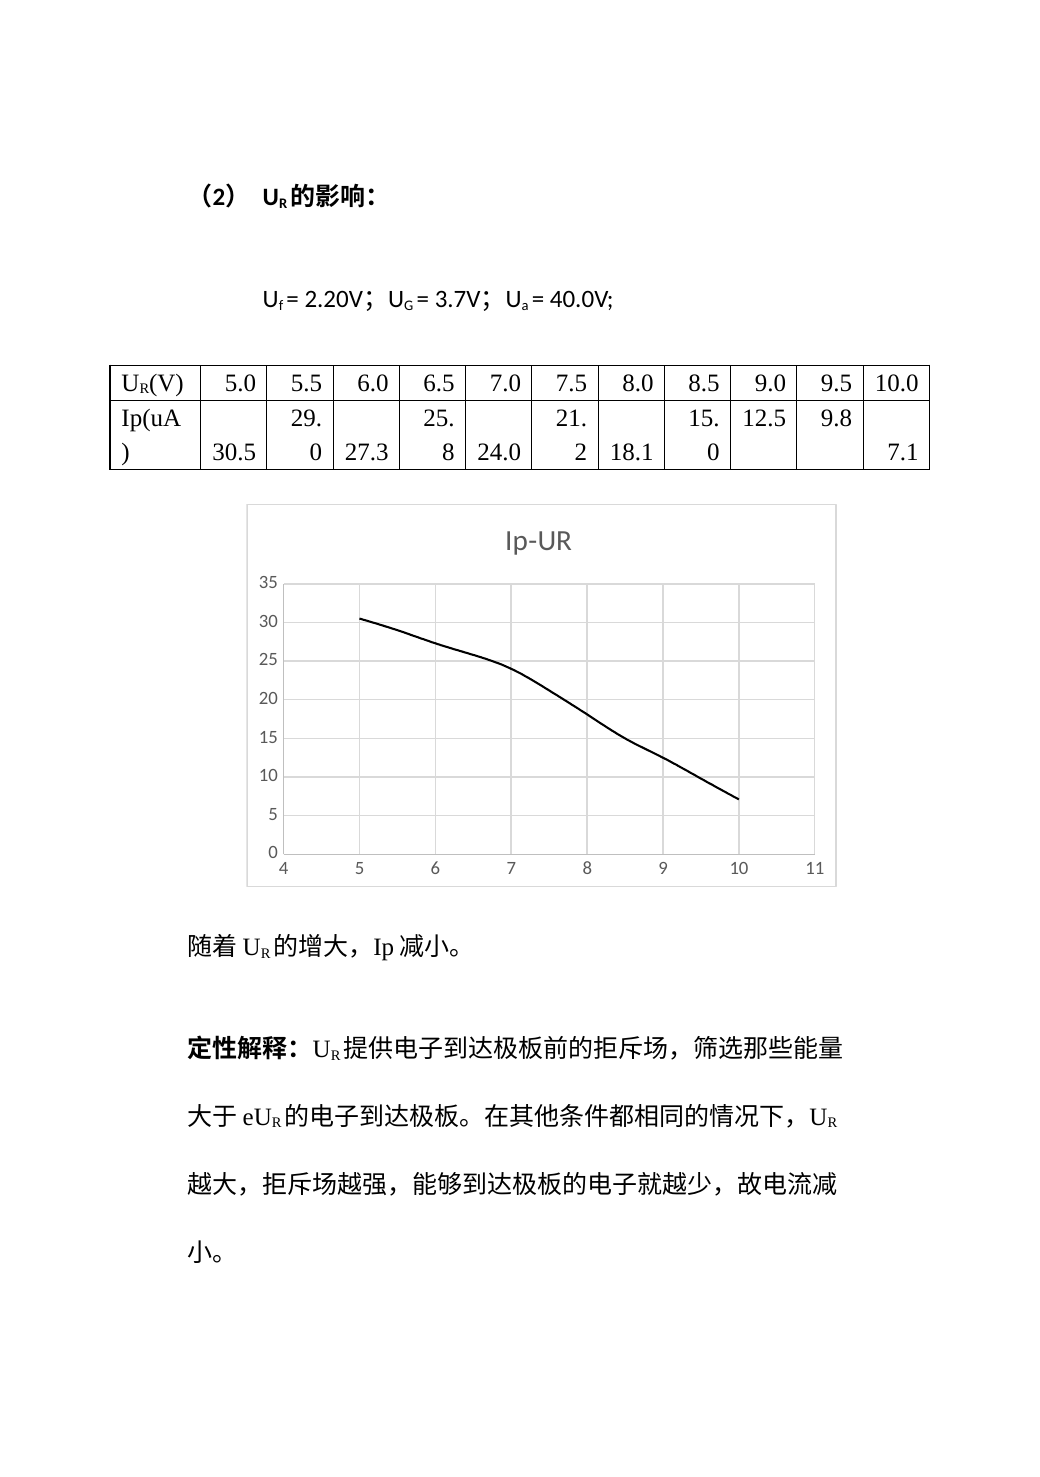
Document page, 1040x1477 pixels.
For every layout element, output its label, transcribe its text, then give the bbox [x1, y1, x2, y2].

list UR的影响： [187, 161, 852, 229]
table_cell 29.0 [267, 401, 333, 468]
table_cell 12.5 [731, 401, 796, 468]
table_header 5.0 [201, 366, 266, 399]
table_cell 25.8 [400, 401, 465, 468]
table_cell 9.8 [797, 401, 863, 468]
text 定性解释：UR提供电子到达极板前的拒斥场，筛选那些能量大于eUR的电子到达极板。在其他条件都相同的情况下，UR越大，拒斥场越强，能够到达极板的电子就越少，故电流减小。 [187, 1013, 852, 1284]
table_header 6.5 [400, 366, 465, 399]
table_cell 24.0 [466, 401, 531, 468]
table_cell 30.5 [201, 401, 266, 468]
table_cell 15.0 [665, 401, 730, 468]
table_cell 21.2 [532, 401, 598, 468]
table_header 6.0 [334, 366, 399, 399]
table_cell 18.1 [599, 401, 664, 468]
table_cell 27.3 [334, 401, 399, 468]
table_header 5.5 [267, 366, 333, 399]
table_header 9.5 [797, 366, 863, 399]
table_cell Ip(uA) [111, 401, 200, 468]
table_cell 7.1 [864, 401, 929, 468]
table_header UR(V) [111, 366, 200, 399]
table_header 7.0 [466, 366, 531, 399]
table_header 8.0 [599, 366, 664, 399]
table_header 9.0 [731, 366, 796, 399]
table_header 8.5 [665, 366, 730, 399]
table_header 7.5 [532, 366, 598, 399]
text 随着UR的增大，Ip减小。 [187, 911, 852, 979]
list Uf = 2.20V；UG = 3.7V；Ua = 40.0V; [262, 263, 852, 331]
table_header 10.0 [864, 366, 929, 399]
